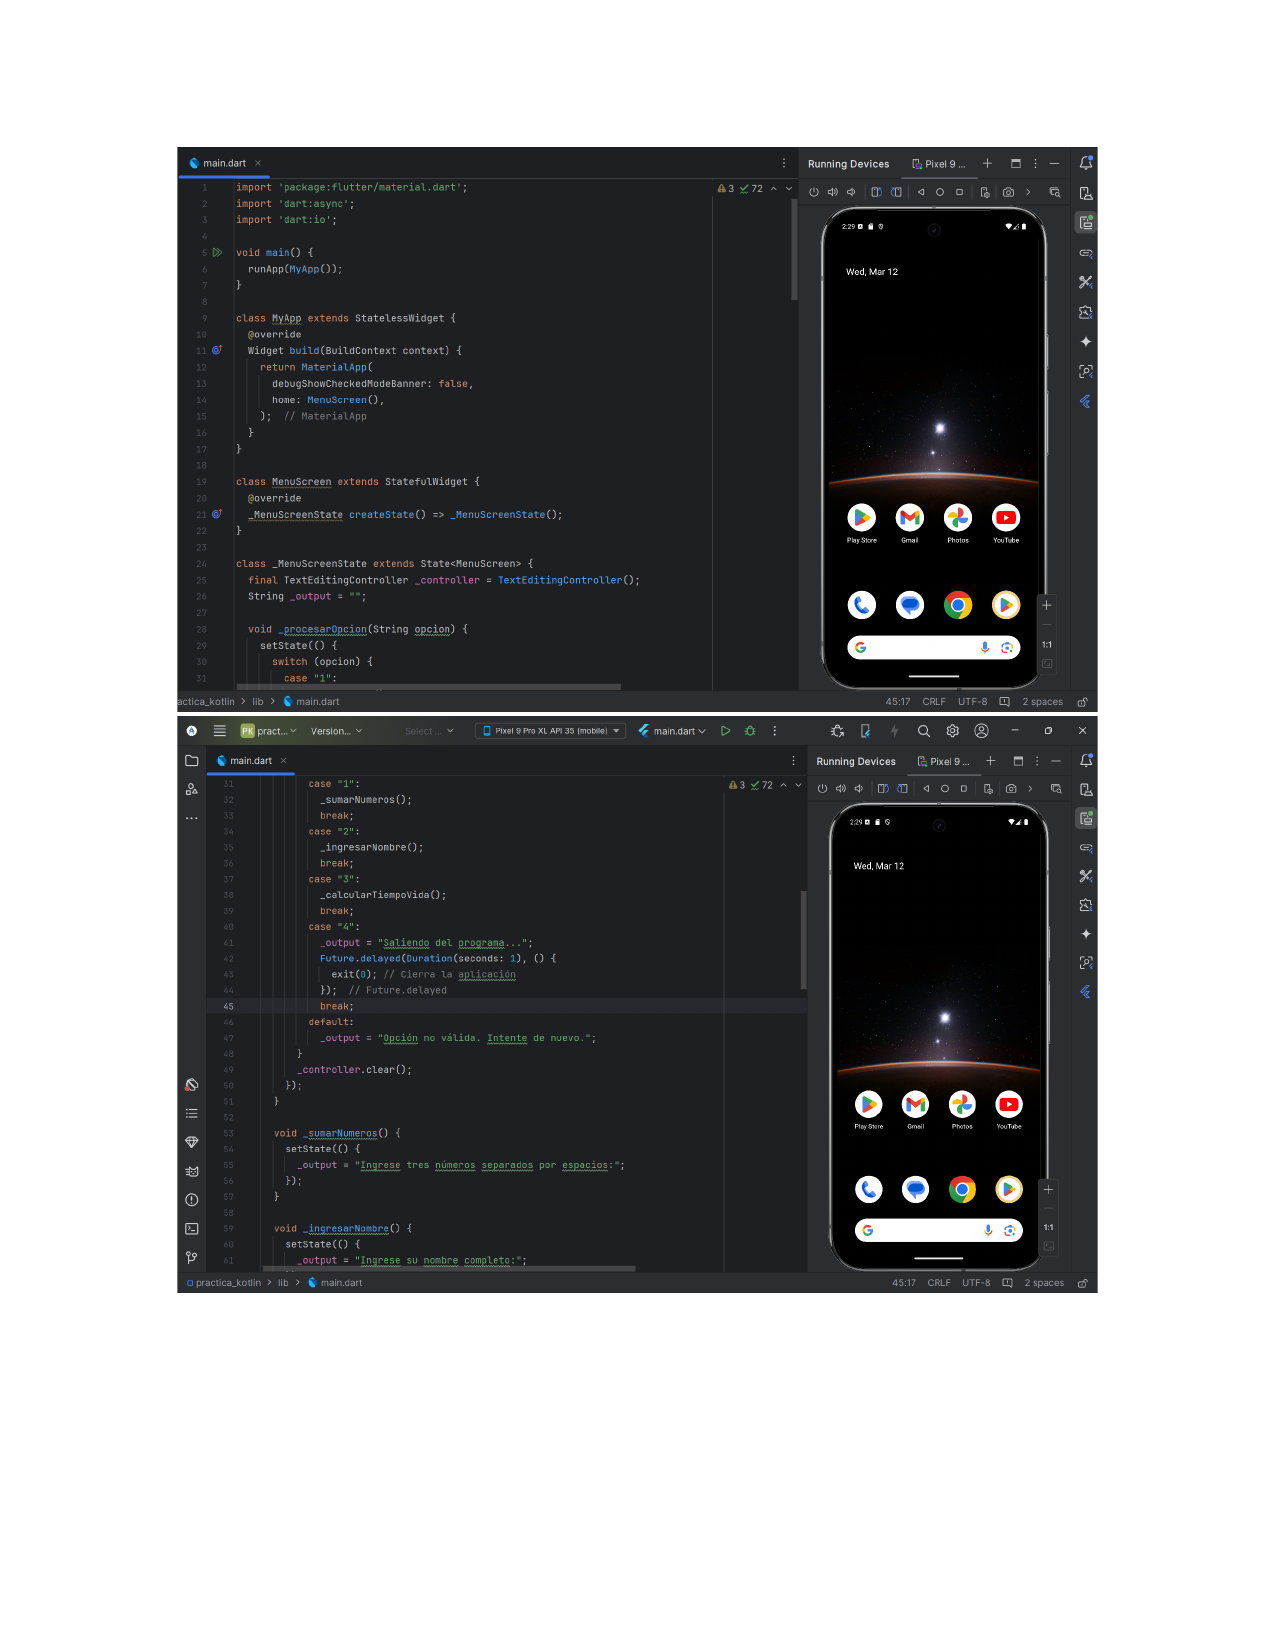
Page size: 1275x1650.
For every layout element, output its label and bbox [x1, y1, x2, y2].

picture [177, 716, 1098, 1293]
picture [177, 147, 1098, 712]
